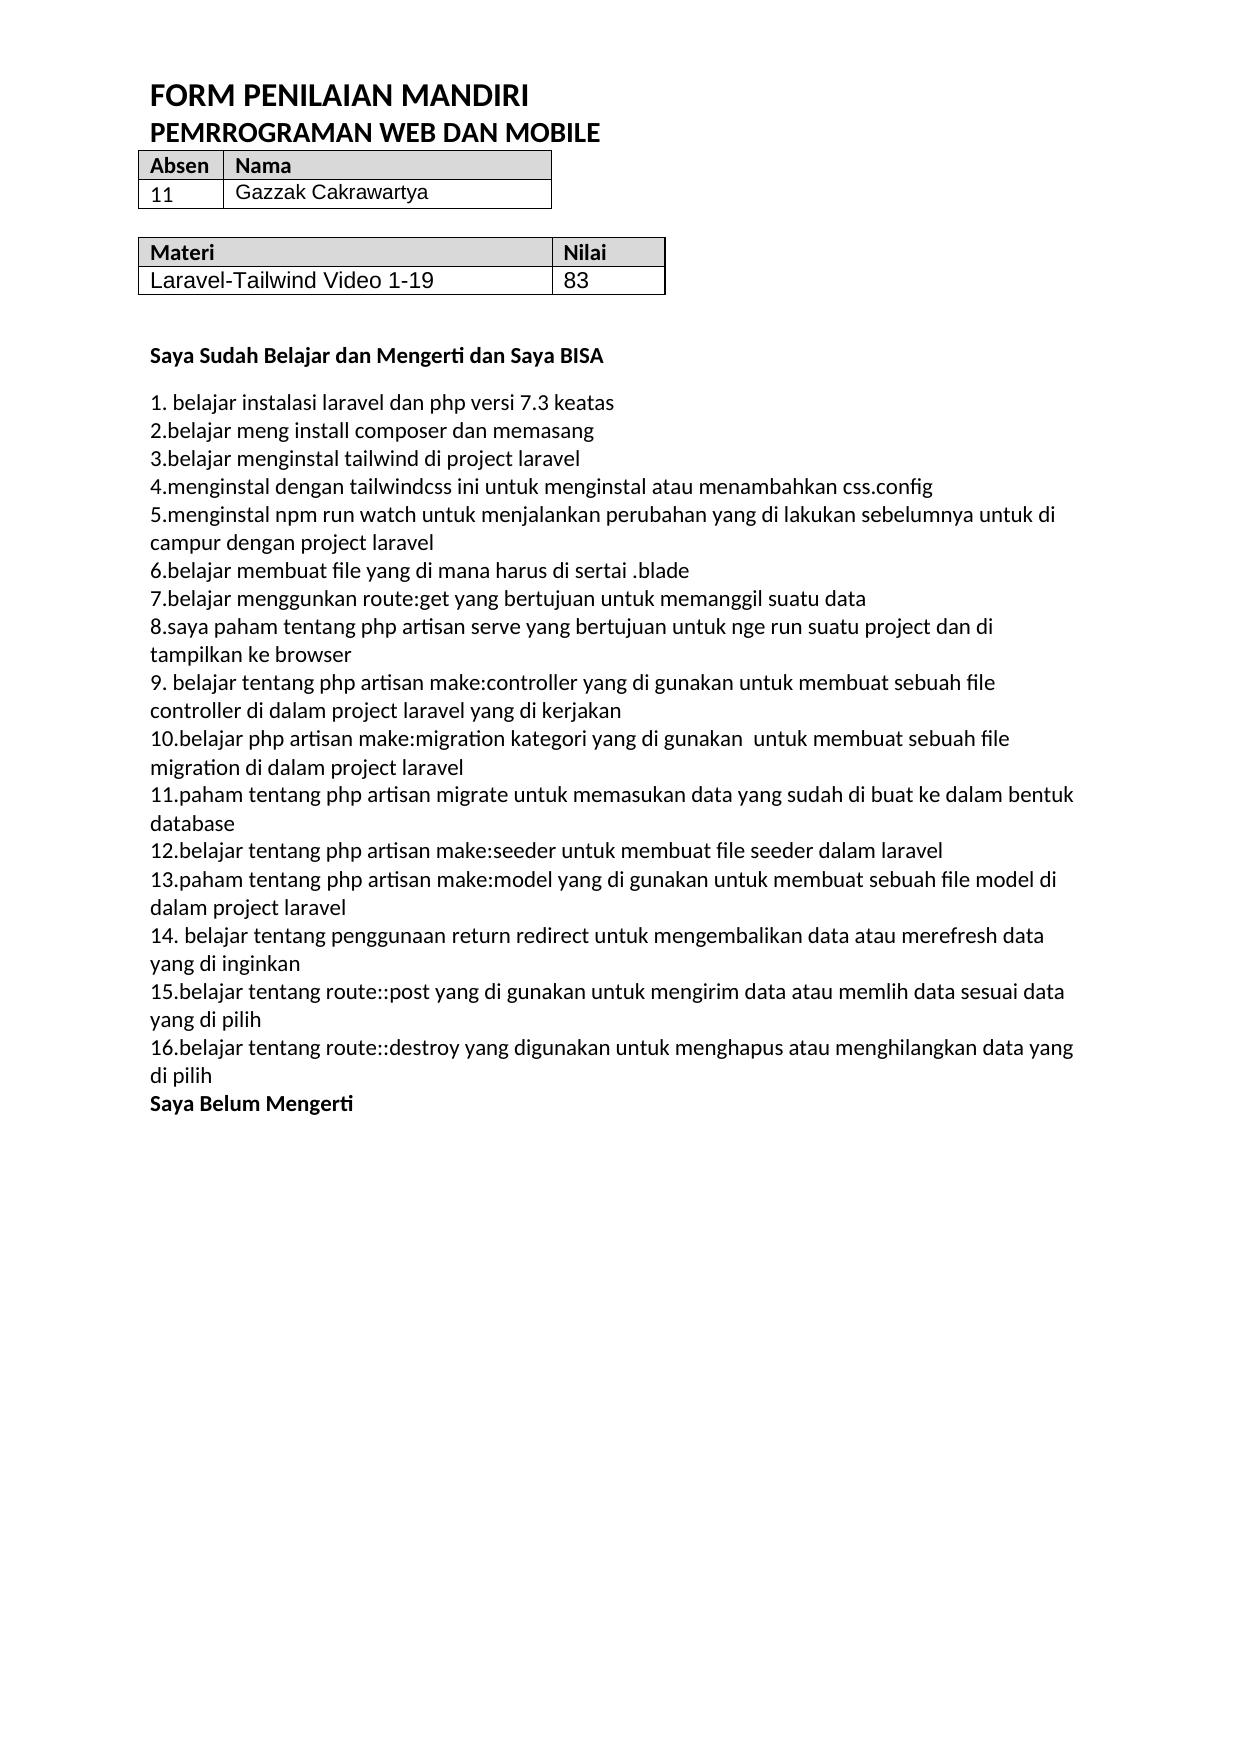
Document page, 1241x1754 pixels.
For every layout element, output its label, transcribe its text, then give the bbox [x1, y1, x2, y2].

text 16.belajar tentang route::destroy yang digunakan untuk menghapus atau menghilangkan data yang di pilih [150, 1033, 1090, 1089]
text 10.belajar php artisan make:migration kategori yang di gunakan untuk membuat sebuah file migration di dalam project laravel [150, 724, 1090, 781]
text 14. belajar tentang penggunaan return redirect untuk mengembalikan data atau merefresh data yang di inginkan [150, 921, 1090, 977]
text 6.belajar membuat file yang di mana harus di sertai .blade [150, 556, 1090, 584]
text 11.paham tentang php artisan migrate untuk memasukan data yang sudah di buat ke dalam bentuk database [150, 781, 1090, 837]
text 7.belajar menggunkan route:get yang bertujuan untuk memanggil suatu data [150, 584, 1090, 612]
text 3.belajar menginstal tailwind di project laravel [150, 444, 1090, 472]
table_header Materi [139, 238, 552, 266]
text 12.belajar tentang php artisan make:seeder untuk membuat file seeder dalam laravel [150, 837, 1090, 865]
text 5.menginstal npm run watch untuk menjalankan perubahan yang di lakukan sebelumnya untuk di campur dengan project laravel [150, 500, 1090, 556]
text Saya Sudah Belajar dan Mengerti dan Saya BISA [150, 341, 1090, 369]
table_header Nilai [553, 238, 664, 266]
text 13.paham tentang php artisan make:model yang di gunakan untuk membuat sebuah file model di dalam project laravel [150, 865, 1090, 921]
text 9. belajar tentang php artisan make:controller yang di gunakan untuk membuat sebuah file controller di dalam project laravel yang di kerjakan [150, 668, 1090, 724]
text Saya Belum Mengerti [150, 1089, 1090, 1117]
text 8.saya paham tentang php artisan serve yang bertujuan untuk nge run suatu project dan di tampilkan ke browser [150, 612, 1090, 668]
table_cell Laravel-Tailwind Video 1-19 [139, 267, 552, 293]
table_cell 83 [553, 267, 664, 293]
text 2.belajar meng install composer dan memasang [150, 416, 1090, 444]
text 4.menginstal dengan tailwindcss ini untuk menginstal atau menambahkan css.config [150, 472, 1090, 500]
text 1. belajar instalasi laravel dan php versi 7.3 keatas [150, 388, 1090, 416]
text 15.belajar tentang route::post yang di gunakan untuk mengirim data atau memlih data sesuai data yang di pilih [150, 977, 1090, 1033]
